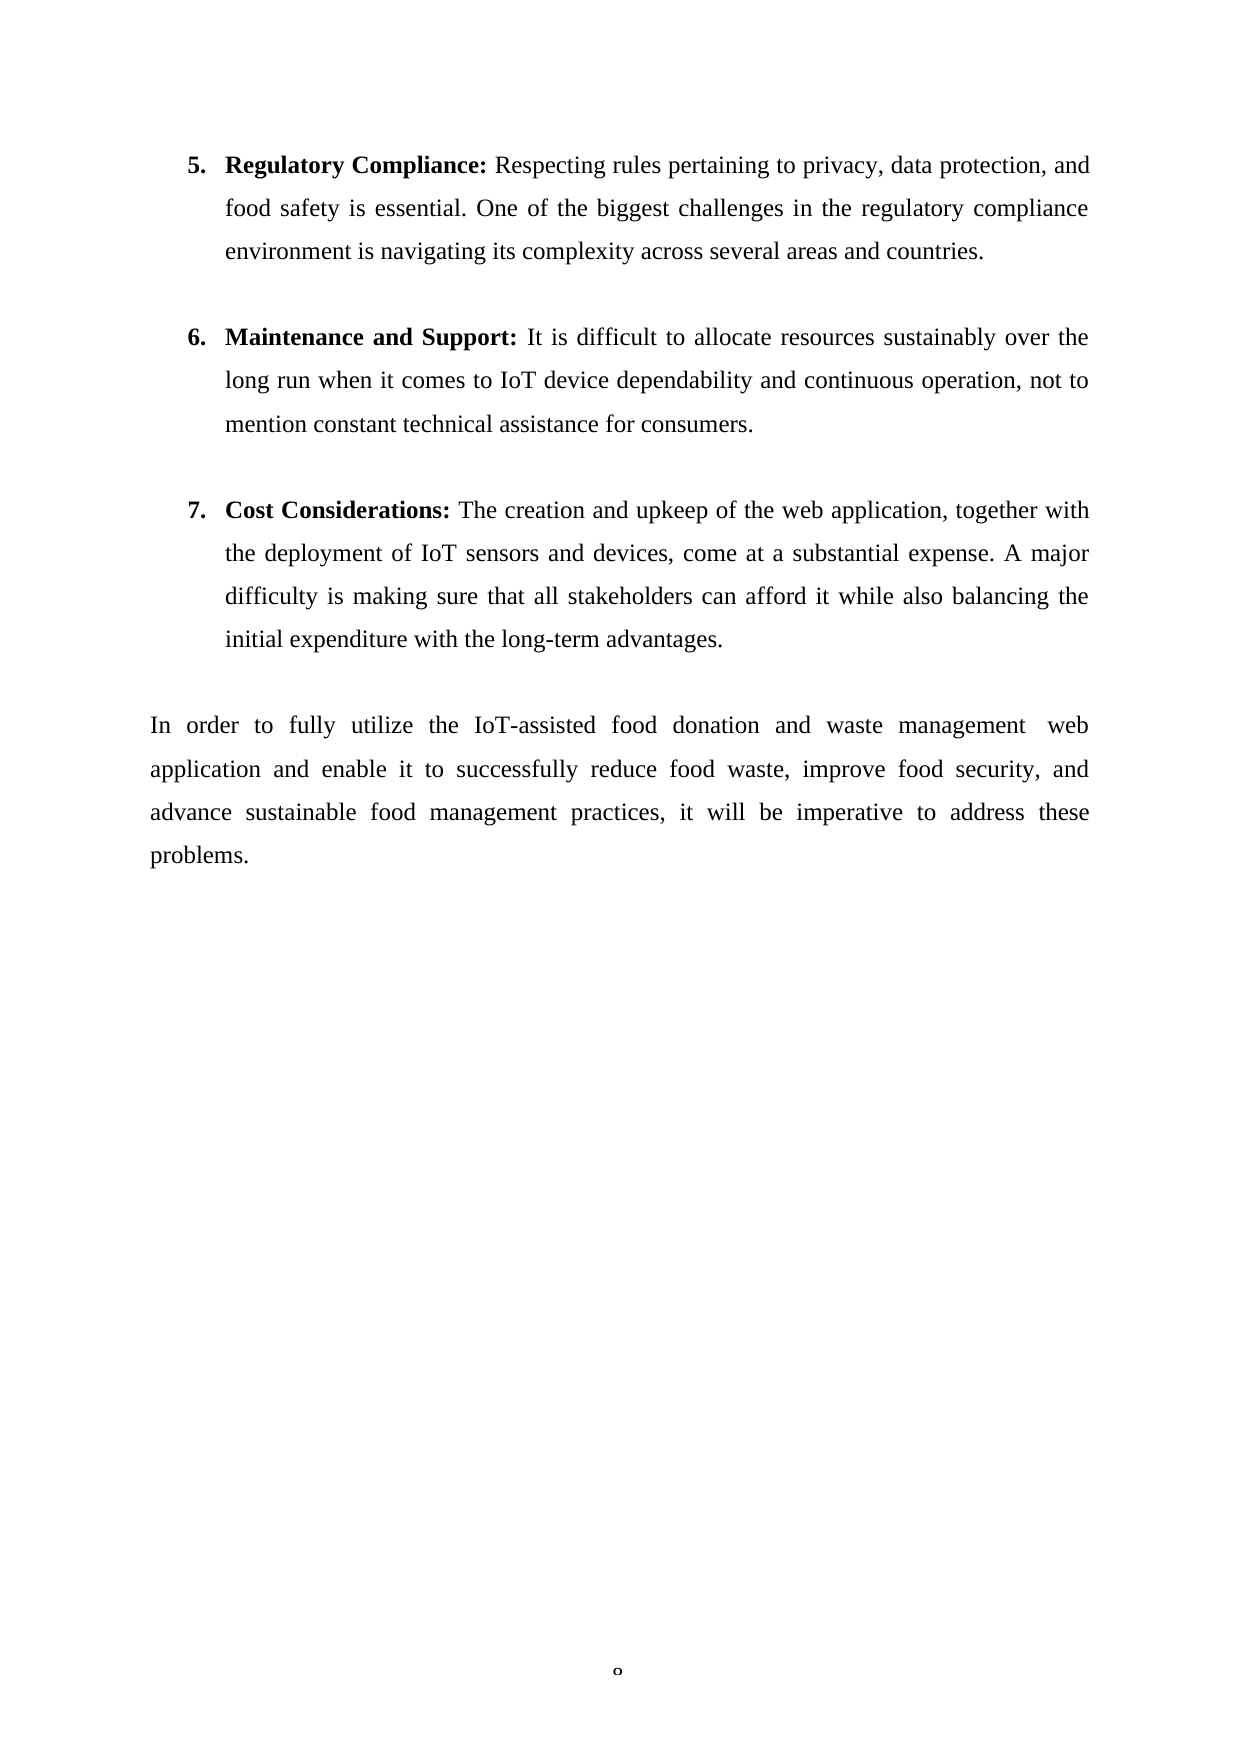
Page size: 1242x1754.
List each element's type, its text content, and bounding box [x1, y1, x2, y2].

list Cost Considerations: The creation and upkeep of the web application, together with the deployment of IoT sensors and devices, come at a substantial expense. A major difficulty is making sure that all stakeholders can afford it while also balancing the initial expenditure with the long-term advantages. [187, 495, 1090, 653]
list Maintenance and Support: It is difficult to allocate resources sustainably over the long run when it comes to IoT device dependability and continuous operation, not to mention constant technical assistance for consumers. [187, 322, 1090, 437]
list Regulatory Compliance: Respecting rules pertaining to privacy, data protection, and food safety is essential. One of the biggest challenges in the regulatory compliance environment is navigating its complexity across several areas and countries. [187, 150, 1090, 265]
text In order to fully utilize the IoT-assisted food donation and waste management web application and enable it to successfully reduce food waste, improve food security, and advance sustainable food management practices, it will be imperative to address these problems. [150, 711, 1090, 869]
